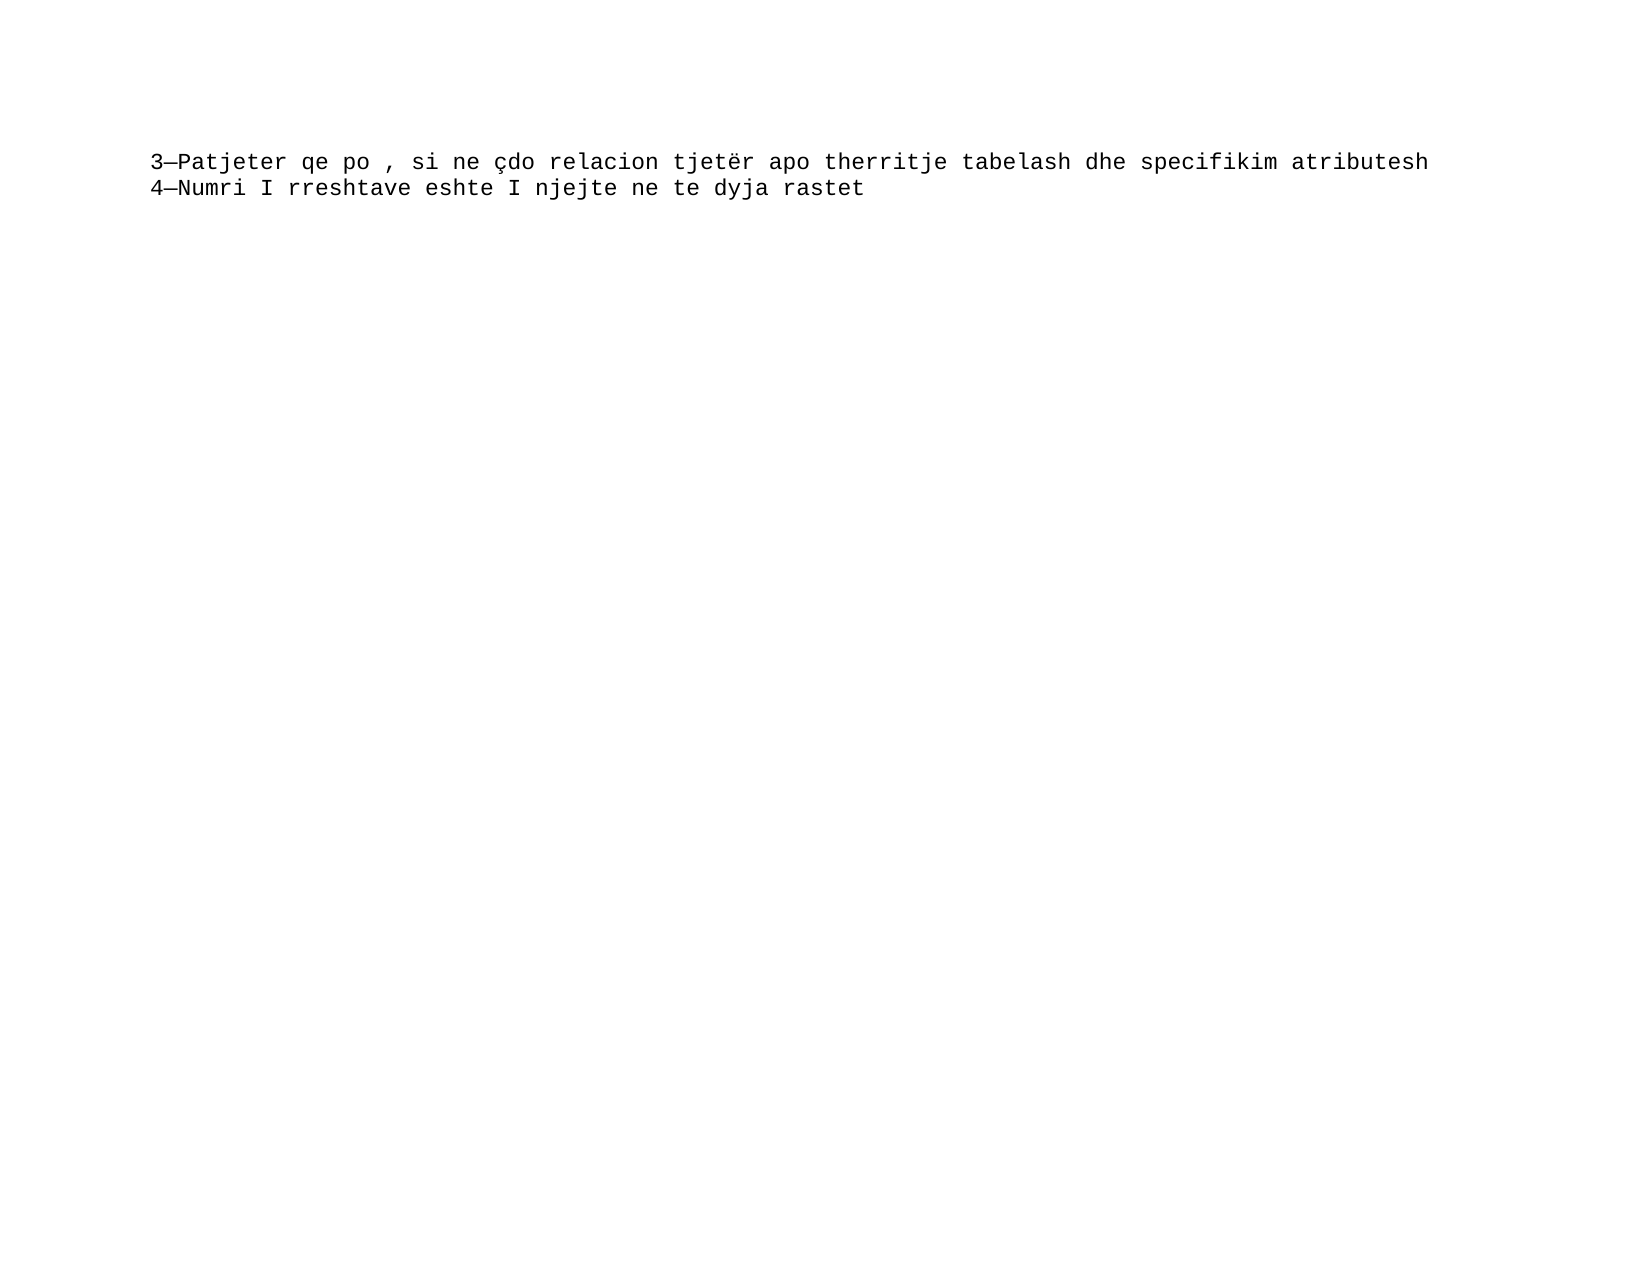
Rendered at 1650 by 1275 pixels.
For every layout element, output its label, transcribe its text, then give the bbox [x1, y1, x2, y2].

text 4—Numri I rreshtave eshte I njejte ne te dyja rastet [150, 176, 1500, 202]
text 3—Patjeter qe po , si ne çdo relacion tjetër apo therritje tabelash dhe specifikim atributesh [150, 150, 1500, 176]
